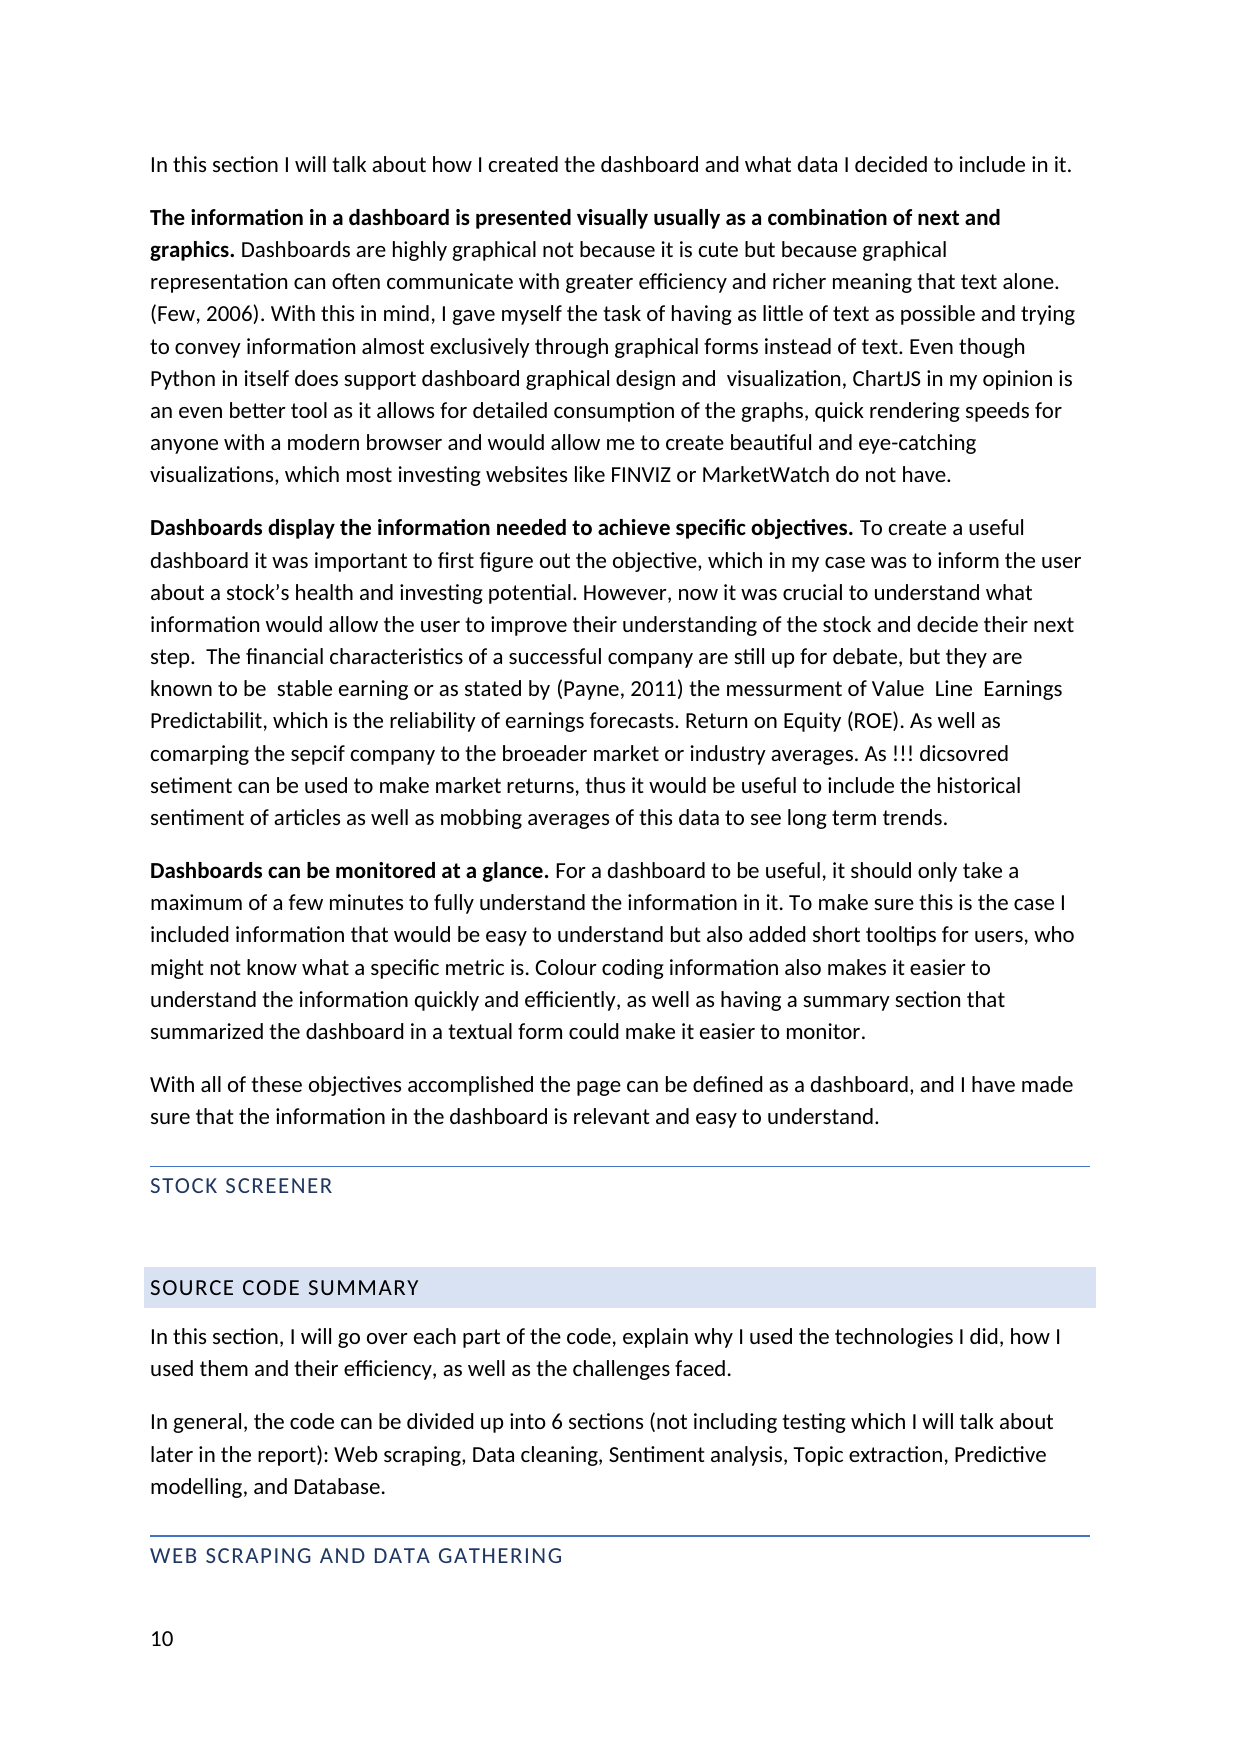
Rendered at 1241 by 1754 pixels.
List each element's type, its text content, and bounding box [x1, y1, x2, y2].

text In this section, I will go over each part of the code, explain why I used the technologies I did, how I used them and their efficiency, as well as the challenges faced. [150, 1322, 1090, 1382]
text In general, the code can be divided up into 6 sections (not including testing which I will talk about later in the report): Web scraping, Data cleaning, Sentiment analysis, Topic extraction, Predictive modelling, and Database. [150, 1407, 1090, 1500]
subtitle Stock Screener [150, 1167, 1090, 1199]
text Dashboards display the information needed to achieve specific objectives. To create a useful dashboard it was important to first figure out the objective, which in my case was to inform the user about a stock’s health and investing potential. However, now it was crucial to understand what information would allow the user to improve their understanding of the stock and decide their next step. The financial characteristics of a successful company are still up for debate, but they are known to be stable earning or as stated by the messurment of Value Line Earnings Predictabilit, which is the reliability of earnings forecasts. Return on Equity (ROE). As well as comarping the sepcif company to the broeader market or industry averages. As !!! dicsovred setiment can be used to make market returns, thus it would be useful to include the historical sentiment of articles as well as mobbing averages of this data to see long term trends. [150, 513, 1090, 831]
subtitle Source Code Summary [150, 1274, 1090, 1301]
text In this section I will talk about how I created the dashboard and what data I decided to include in it. [150, 150, 1090, 178]
text Dashboards can be monitored at a glance. For a dashboard to be useful, it should only take a maximum of a few minutes to fully understand the information in it. To make sure this is the case I included information that would be easy to understand but also added short tooltips for users, who might not know what a specific metric is. Colour coding information also makes it easier to understand the information quickly and efficiently, as well as having a summary section that summarized the dashboard in a textual form could make it easier to monitor. [150, 856, 1090, 1045]
text With all of these objectives accomplished the page can be defined as a dashboard, and I have made sure that the information in the dashboard is relevant and easy to understand. [150, 1070, 1090, 1130]
text The information in a dashboard is presented visually usually as a combination of next and graphics. Dashboards are highly graphical not because it is cute but because graphical representation can often communicate with greater efficiency and richer meaning that text alone. . With this in mind, I gave myself the task of having as little of text as possible and trying to convey information almost exclusively through graphical forms instead of text. Even though Python in itself does support dashboard graphical design and visualization, ChartJS in my opinion is an even better tool as it allows for detailed consumption of the graphs, quick rendering speeds for anyone with a modern browser and would allow me to create beautiful and eye-catching visualizations, which most investing websites like FINVIZ or MarketWatch do not have. [150, 203, 1090, 488]
subtitle Web Scraping and data gathering [150, 1537, 1090, 1569]
